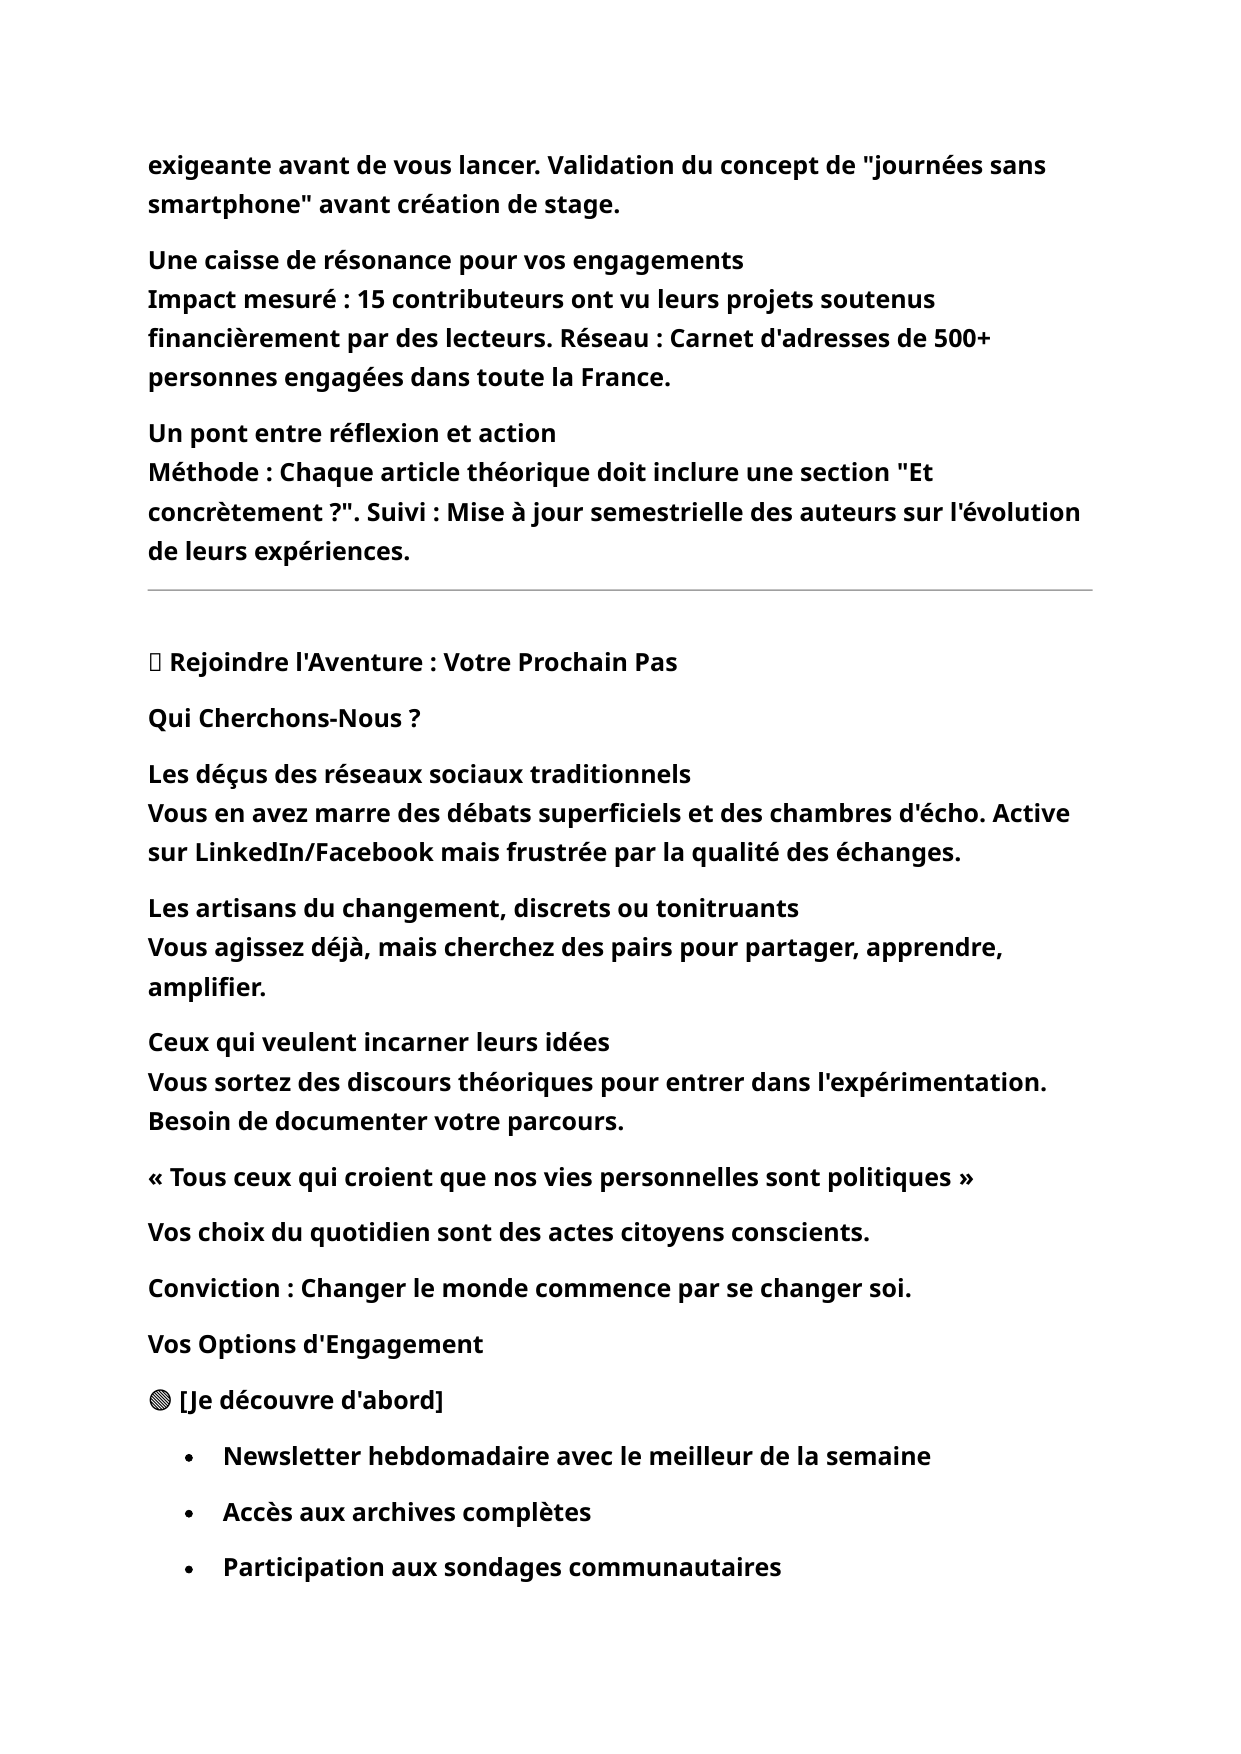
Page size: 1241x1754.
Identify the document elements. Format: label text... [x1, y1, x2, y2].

text 🚀 Rejoindre l'Aventure : Votre Prochain Pas [148, 645, 1093, 679]
text Les déçus des réseaux sociaux traditionnels Vous en avez marre des débats superficiels et des chambres d'écho. Active sur LinkedIn/Facebook mais frustrée par la qualité des échanges. [148, 757, 1093, 869]
text Ceux qui veulent incarner leurs idées Vous sortez des discours théoriques pour entrer dans l'expérimentation. Besoin de documenter votre parcours. [148, 1025, 1093, 1137]
text 🟢 [Je découvre d'abord] [148, 1383, 1093, 1417]
text Une caisse de résonance pour vos engagements Impact mesuré : 15 contributeurs ont vu leurs projets soutenus financièrement par des lecteurs. Réseau : Carnet d'adresses de 500+ personnes engagées dans toute la France. [148, 243, 1093, 394]
text Un pont entre réflexion et action Méthode : Chaque article théorique doit inclure une section "Et concrètement ?". Suivi : Mise à jour semestrielle des auteurs sur l'évolution de leurs expériences. [148, 416, 1093, 567]
list Accès aux archives complètes [185, 1494, 1093, 1528]
text Qui Cherchons-Nous ? [148, 701, 1093, 735]
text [148, 148, 1093, 221]
text Les artisans du changement, discrets ou tonitruants Vous agissez déjà, mais cherchez des pairs pour partager, apprendre, amplifier. [148, 891, 1093, 1003]
list Newsletter hebdomadaire avec le meilleur de la semaine [185, 1438, 1093, 1472]
text Vos choix du quotidien sont des actes citoyens conscients. [148, 1215, 1093, 1249]
list Participation aux sondages communautaires [185, 1550, 1093, 1584]
text Conviction : Changer le monde commence par se changer soi. [148, 1271, 1093, 1305]
text « Tous ceux qui croient que nos vies personnelles sont politiques » [148, 1159, 1093, 1193]
text Vos Options d'Engagement [148, 1327, 1093, 1361]
